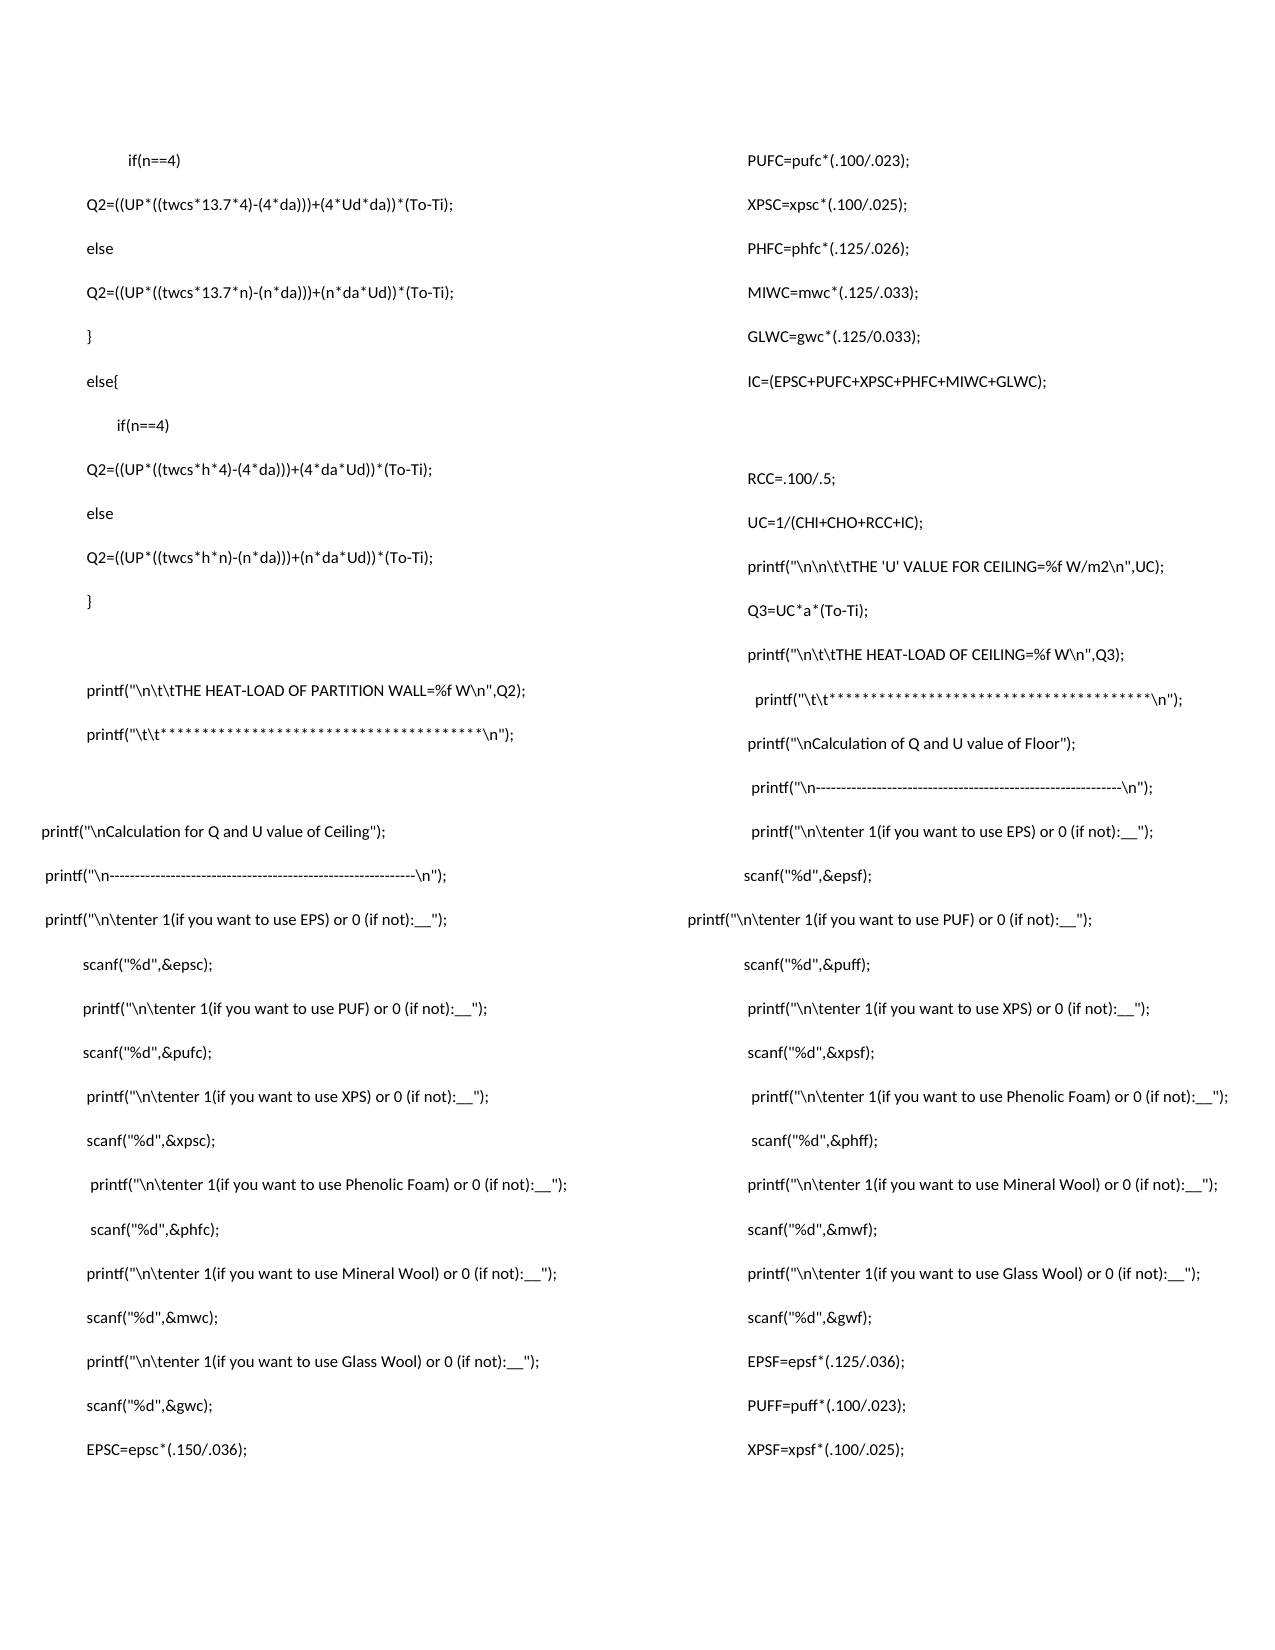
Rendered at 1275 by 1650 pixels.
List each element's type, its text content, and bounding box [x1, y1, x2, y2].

text RCC=.100/.5; [680, 468, 1266, 488]
text Q2=((UP*((twcs*h*4)-(4*da)))+(4*da*Ud))*(To-Ti); [19, 459, 605, 479]
text printf("\n\tenter 1(if you want to use Mineral Wool) or 0 (if not):__"); [19, 1263, 605, 1283]
text printf("\nCalculation of Q and U value of Floor"); [680, 733, 1266, 753]
text printf("\n\tenter 1(if you want to use XPS) or 0 (if not):__"); [680, 998, 1266, 1018]
text printf("\n\n\t\tTHE 'U' VALUE FOR CEILING=%f W/m2\n",UC); [680, 556, 1266, 577]
text printf("\n\tenter 1(if you want to use Glass Wool) or 0 (if not):__"); [680, 1263, 1266, 1283]
text scanf("%d",&epsc); [19, 954, 605, 974]
text printf("\n\t\tTHE HEAT-LOAD OF CEILING=%f W\n",Q3); [680, 645, 1266, 665]
text Q2=((UP*((twcs*h*n)-(n*da)))+(n*da*Ud))*(To-Ti); [19, 547, 605, 568]
text printf("\n\tenter 1(if you want to use EPS) or 0 (if not):__"); [19, 910, 605, 930]
text Q2=((UP*((twcs*13.7*n)-(n*da)))+(n*da*Ud))*(To-Ti); [19, 282, 605, 303]
text scanf("%d",&epsf); [680, 866, 1266, 886]
text printf("\n\tenter 1(if you want to use Phenolic Foam) or 0 (if not):__"); [680, 1086, 1266, 1107]
text if(n==4) [19, 415, 605, 435]
text printf("\t\t***************************************\n"); [680, 689, 1266, 709]
text scanf("%d",&xpsf); [680, 1042, 1266, 1062]
text printf("\n------------------------------------------------------------\n"); [680, 777, 1266, 797]
text scanf("%d",&pufc); [19, 1042, 605, 1062]
text UC=1/(CHI+CHO+RCC+IC); [680, 512, 1266, 532]
text MIWC=mwc*(.125/.033); [680, 282, 1266, 303]
text Q2=((UP*((twcs*13.7*4)-(4*da)))+(4*Ud*da))*(To-Ti); [19, 194, 605, 214]
text if(n==4) [19, 150, 605, 170]
text printf("\n\tenter 1(if you want to use PUF) or 0 (if not):__"); [19, 998, 605, 1018]
text else{ [19, 371, 605, 391]
text PUFC=pufc*(.100/.023); [680, 150, 1266, 170]
text scanf("%d",&mwf); [680, 1219, 1266, 1239]
text printf("\n\tenter 1(if you want to use EPS) or 0 (if not):__"); [680, 821, 1266, 842]
text PUFF=puff*(.100/.023); [680, 1396, 1266, 1416]
text } [19, 592, 605, 612]
text scanf("%d",&xpsc); [19, 1131, 605, 1151]
text scanf("%d",&gwf); [680, 1307, 1266, 1327]
text else [19, 503, 605, 524]
text GLWC=gwc*(.125/0.033); [680, 327, 1266, 347]
text printf("\n\tenter 1(if you want to use Phenolic Foam) or 0 (if not):__"); [19, 1175, 605, 1195]
text printf("\n\tenter 1(if you want to use Glass Wool) or 0 (if not):__"); [19, 1351, 605, 1372]
text IC=(EPSC+PUFC+XPSC+PHFC+MIWC+GLWC); [680, 371, 1266, 391]
text scanf("%d",&puff); [680, 954, 1266, 974]
text XPSF=xpsf*(.100/.025); [680, 1440, 1266, 1460]
text printf("\nCalculation for Q and U value of Ceiling"); [19, 821, 605, 842]
text printf("\t\t***************************************\n"); [19, 724, 605, 744]
text printf("\n\tenter 1(if you want to use XPS) or 0 (if not):__"); [19, 1086, 605, 1107]
text XPSC=xpsc*(.100/.025); [680, 194, 1266, 214]
text Q3=UC*a*(To-Ti); [680, 601, 1266, 621]
text scanf("%d",&phff); [680, 1131, 1266, 1151]
text scanf("%d",&gwc); [19, 1396, 605, 1416]
text PHFC=phfc*(.125/.026); [680, 238, 1266, 259]
text EPSC=epsc*(.150/.036); [19, 1440, 605, 1460]
text else [19, 238, 605, 259]
text printf("\n------------------------------------------------------------\n"); [19, 866, 605, 886]
text scanf("%d",&phfc); [19, 1219, 605, 1239]
text scanf("%d",&mwc); [19, 1307, 605, 1327]
text printf("\n\tenter 1(if you want to use PUF) or 0 (if not):__"); [642, 910, 1275, 930]
text printf("\n\tenter 1(if you want to use Mineral Wool) or 0 (if not):__"); [680, 1175, 1266, 1195]
text printf("\n\t\tTHE HEAT-LOAD OF PARTITION WALL=%f W\n",Q2); [19, 680, 605, 700]
text } [19, 327, 605, 347]
text EPSF=epsf*(.125/.036); [680, 1351, 1266, 1372]
